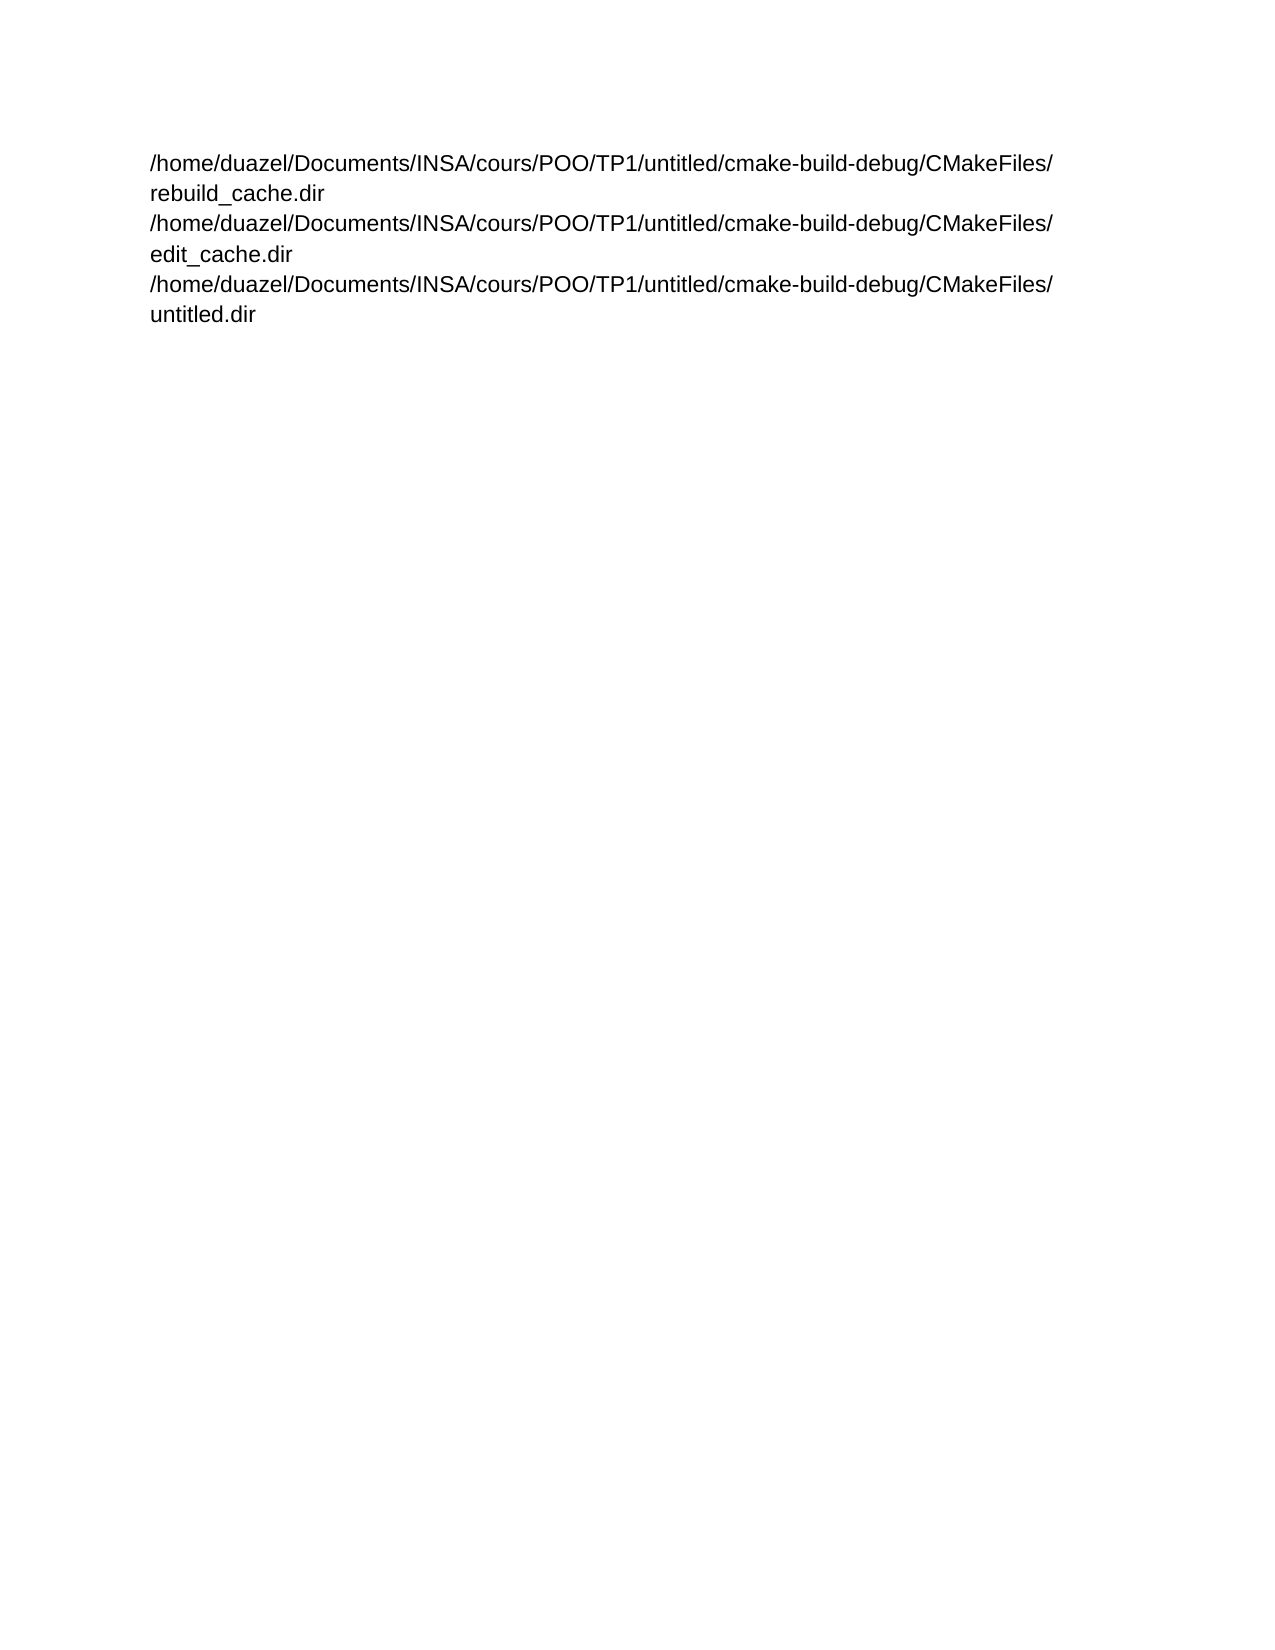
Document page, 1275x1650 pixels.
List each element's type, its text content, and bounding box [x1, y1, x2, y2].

text /home/duazel/Documents/INSA/cours/POO/TP1/untitled/cmake-build-debug/CMakeFiles/untitled.dir [150, 271, 1125, 327]
text /home/duazel/Documents/INSA/cours/POO/TP1/untitled/cmake-build-debug/CMakeFiles/edit_cache.dir [150, 210, 1125, 267]
text /home/duazel/Documents/INSA/cours/POO/TP1/untitled/cmake-build-debug/CMakeFiles/rebuild_cache.dir [150, 150, 1125, 207]
